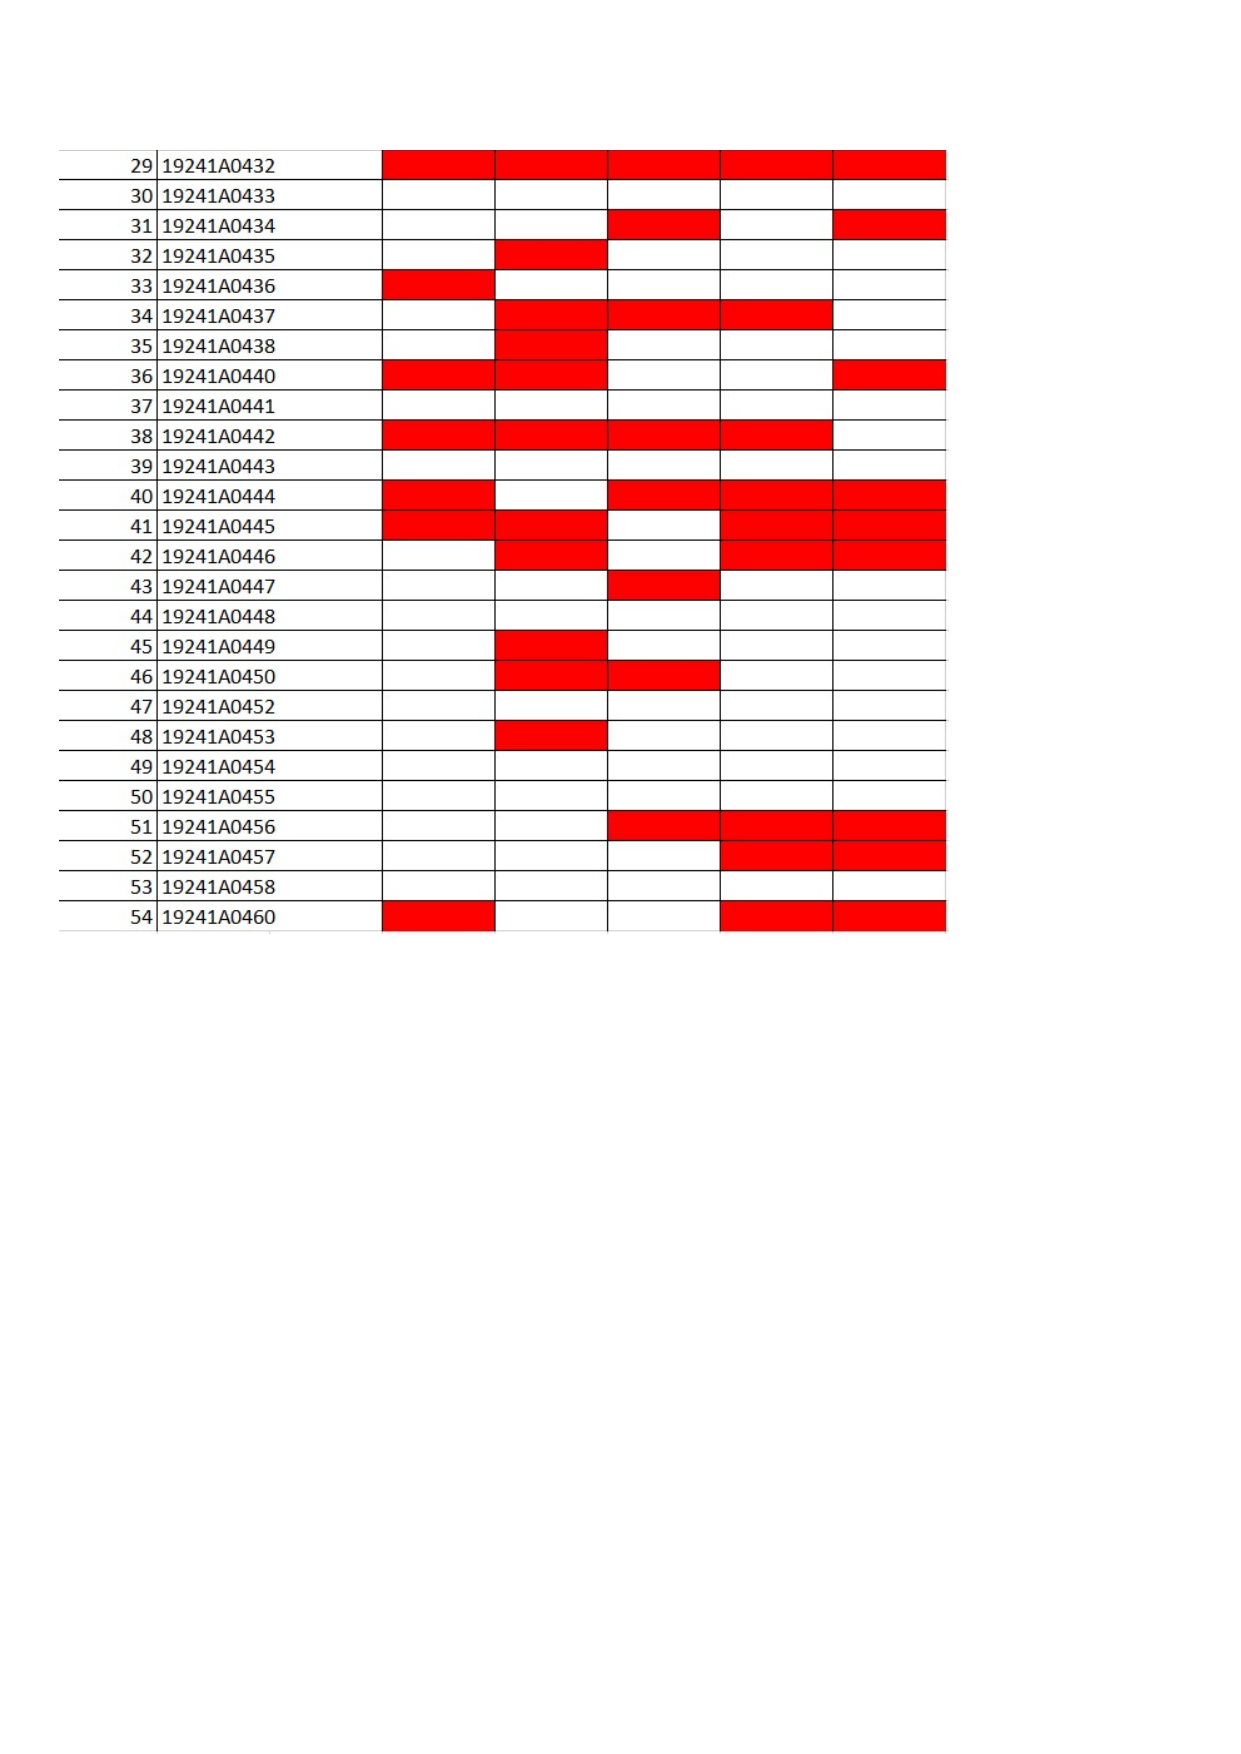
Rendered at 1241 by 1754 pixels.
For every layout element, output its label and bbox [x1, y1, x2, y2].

picture [59, 150, 949, 934]
